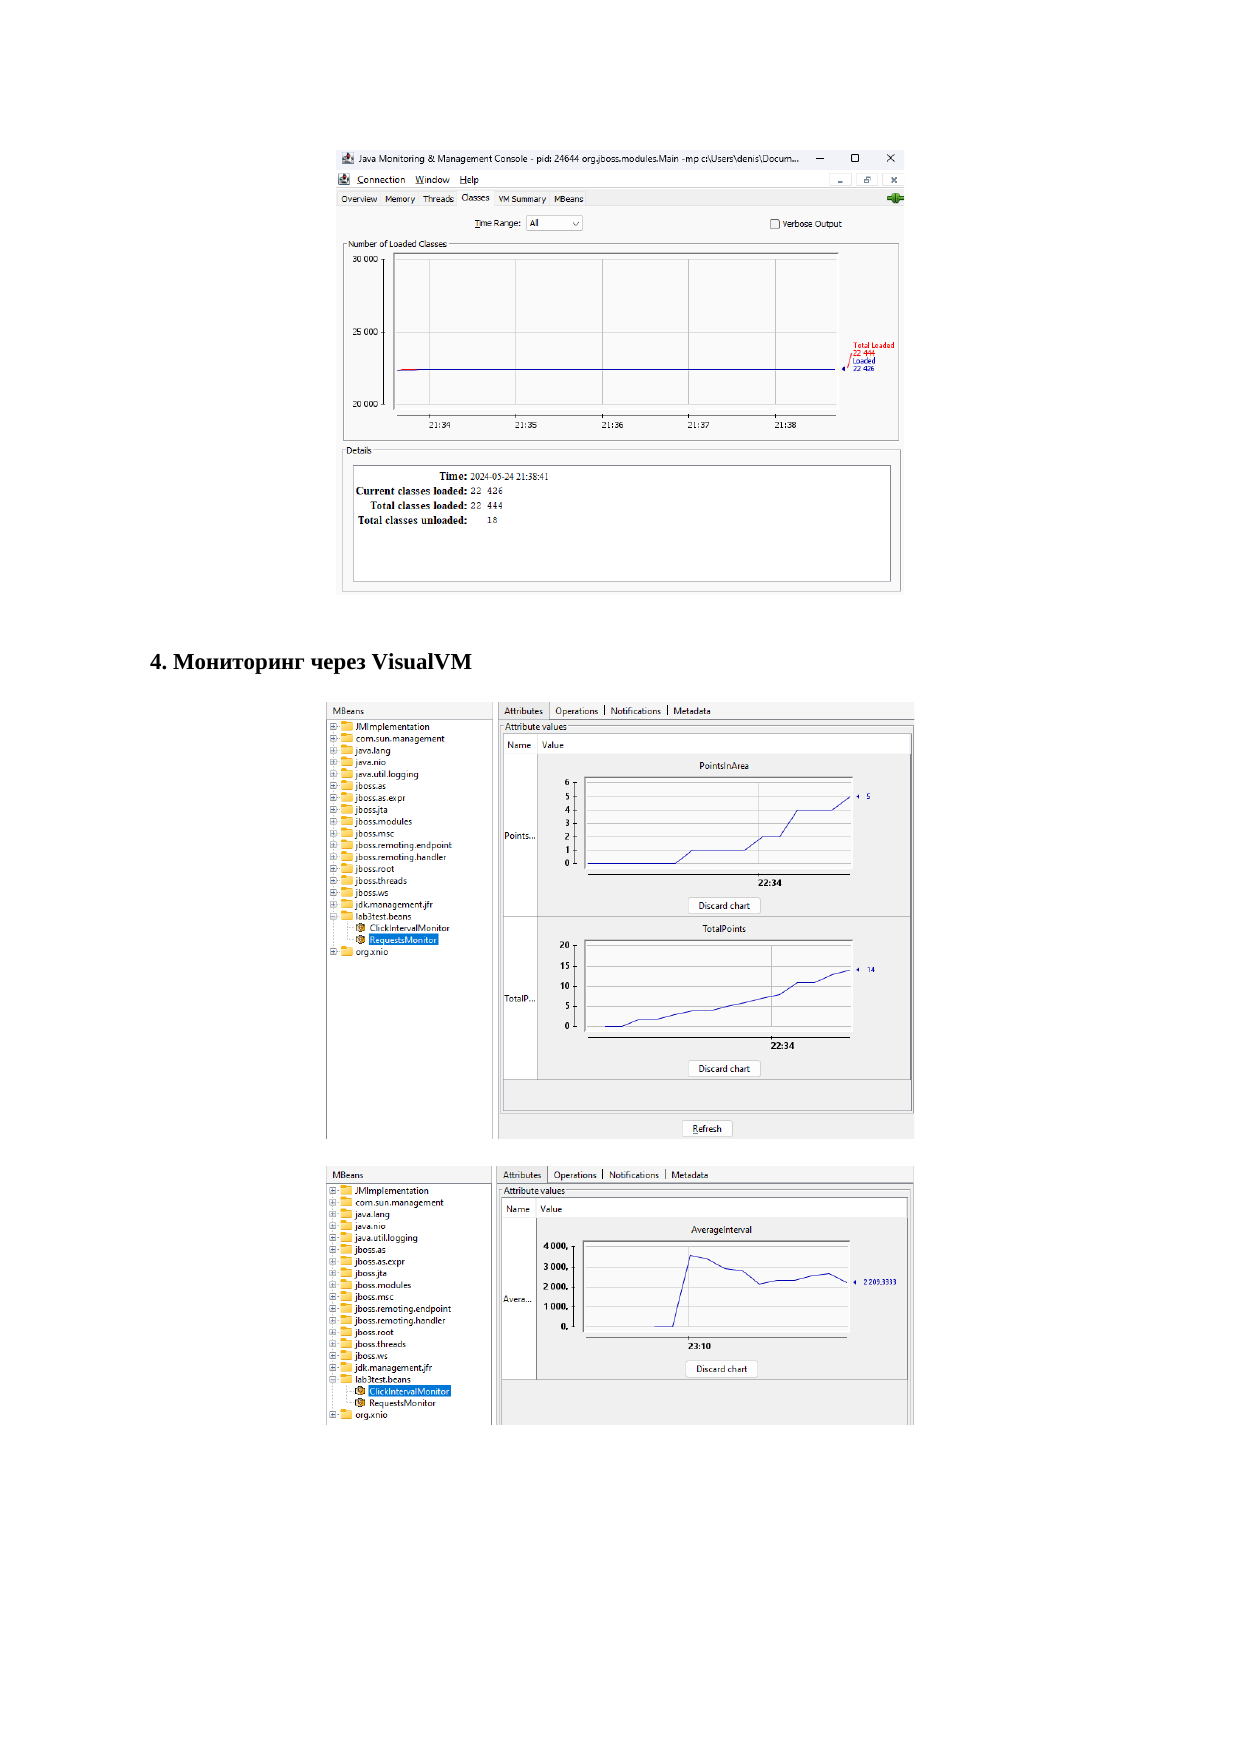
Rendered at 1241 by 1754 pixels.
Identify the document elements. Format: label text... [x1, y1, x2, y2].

picture [336, 150, 905, 595]
picture [325, 702, 915, 1139]
picture [324, 1166, 916, 1425]
text 4. Мониторинг через VisualVM [150, 648, 1090, 674]
